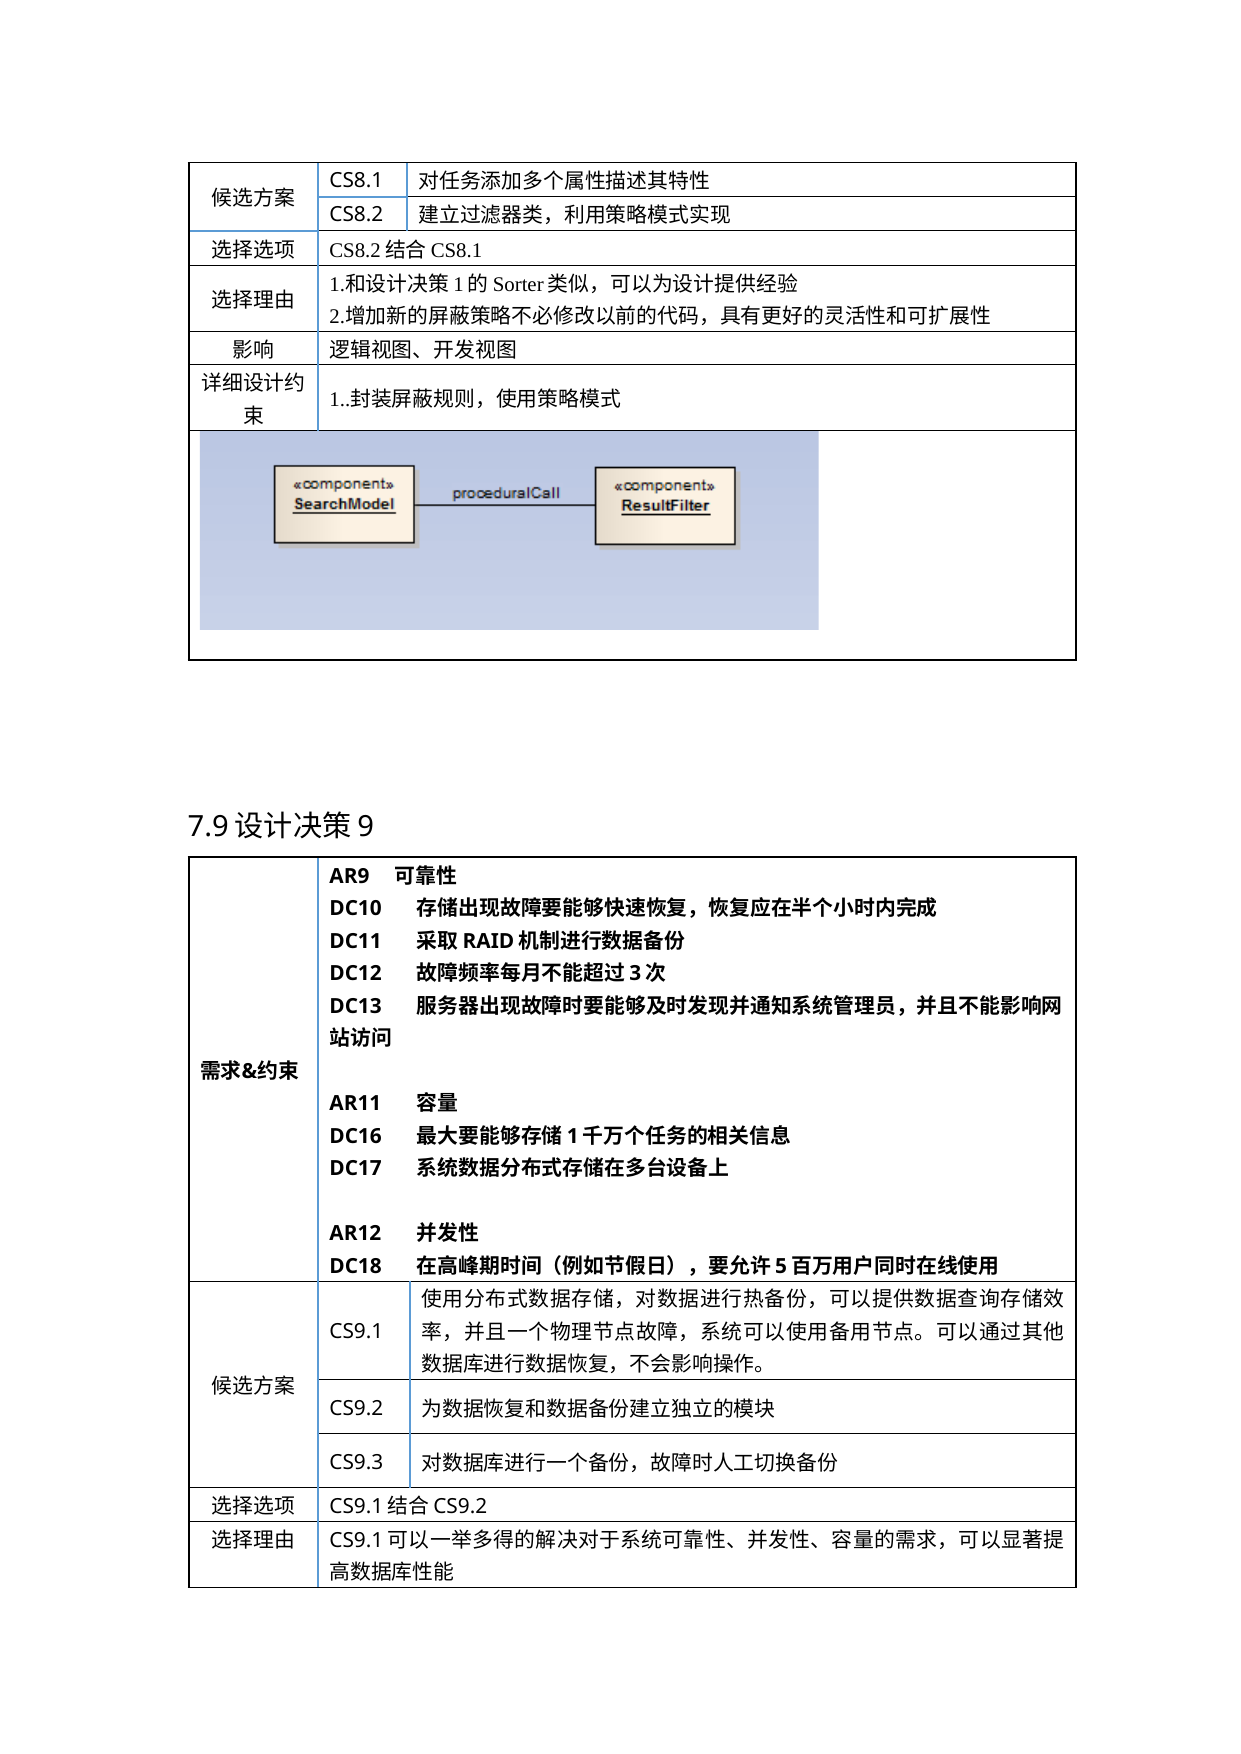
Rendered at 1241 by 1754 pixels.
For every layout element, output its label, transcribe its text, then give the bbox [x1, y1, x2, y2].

table_cell 逻辑视图、开发视图 [319, 332, 1075, 364]
table_cell 建立过滤器类，利用策略模式实现 [408, 197, 1075, 230]
table_cell 候选方案 [190, 1282, 317, 1487]
table_cell 为数据恢复和数据备份建立独立的模块 [411, 1380, 1075, 1433]
table_cell CS9.2 [319, 1380, 409, 1433]
table_cell CS8.1 [319, 163, 406, 196]
table_cell [190, 431, 1075, 659]
table_cell 详细设计约束 [190, 365, 317, 430]
table_cell 候选方案 [190, 163, 317, 230]
table_cell 选择选项 [190, 1488, 317, 1521]
table_cell 1..封装屏蔽规则，使用策略模式 [319, 365, 1075, 430]
table_cell 对数据库进行一个备份，故障时人工切换备份 [411, 1434, 1075, 1487]
table_cell 1.和设计决策1的Sorter类似，可以为设计提供经验 2.增加新的屏蔽策略不必修改以前的代码，具有更好的灵活性和可扩展性 [319, 266, 1075, 331]
table_cell 对任务添加多个属性描述其特性 [408, 163, 1075, 196]
table_cell CS9.1 [319, 1282, 409, 1379]
table_cell 选择理由 [190, 266, 317, 331]
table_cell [319, 1522, 1075, 1587]
table_cell CS9.1结合CS9.2 [319, 1488, 1075, 1521]
text 7.9设计决策9 [187, 791, 1053, 856]
table_cell 影响 [190, 332, 317, 364]
table_cell CS9.3 [319, 1434, 409, 1487]
picture [199, 431, 819, 630]
table_header AR9 可靠性 DC10 存储出现故障要能够快速恢复，恢复应在半个小时内完成 DC11 采取RAID机制进行数据备份 DC12 故障频率每月不能超过3次 DC13 服务器出现故障时要能够及时发现并通知系统管理员，并且不能影响网站访问 AR11 容量 DC16 最大要能够存储1千万个任务的相关信息 DC17 系统数据分布式存储在多台设备上 AR12 并发性 DC18 在高峰期时间（例如节假日），要允许5百万用户同时在线使用 [319, 858, 1075, 1281]
table_cell 选择选项 [190, 232, 317, 265]
table_cell 使用分布式数据存储，对数据进行热备份，可以提供数据查询存储效率，并且一个物理节点故障，系统可以使用备用节点。可以通过其他数据库进行数据恢复，不会影响操作。 [411, 1282, 1075, 1379]
table_cell CS8.2结合CS8.1 [319, 231, 1075, 265]
table_header 需求&约束 [190, 858, 317, 1281]
table_cell 选择理由 [190, 1522, 317, 1587]
table_cell CS8.2 [319, 198, 406, 230]
